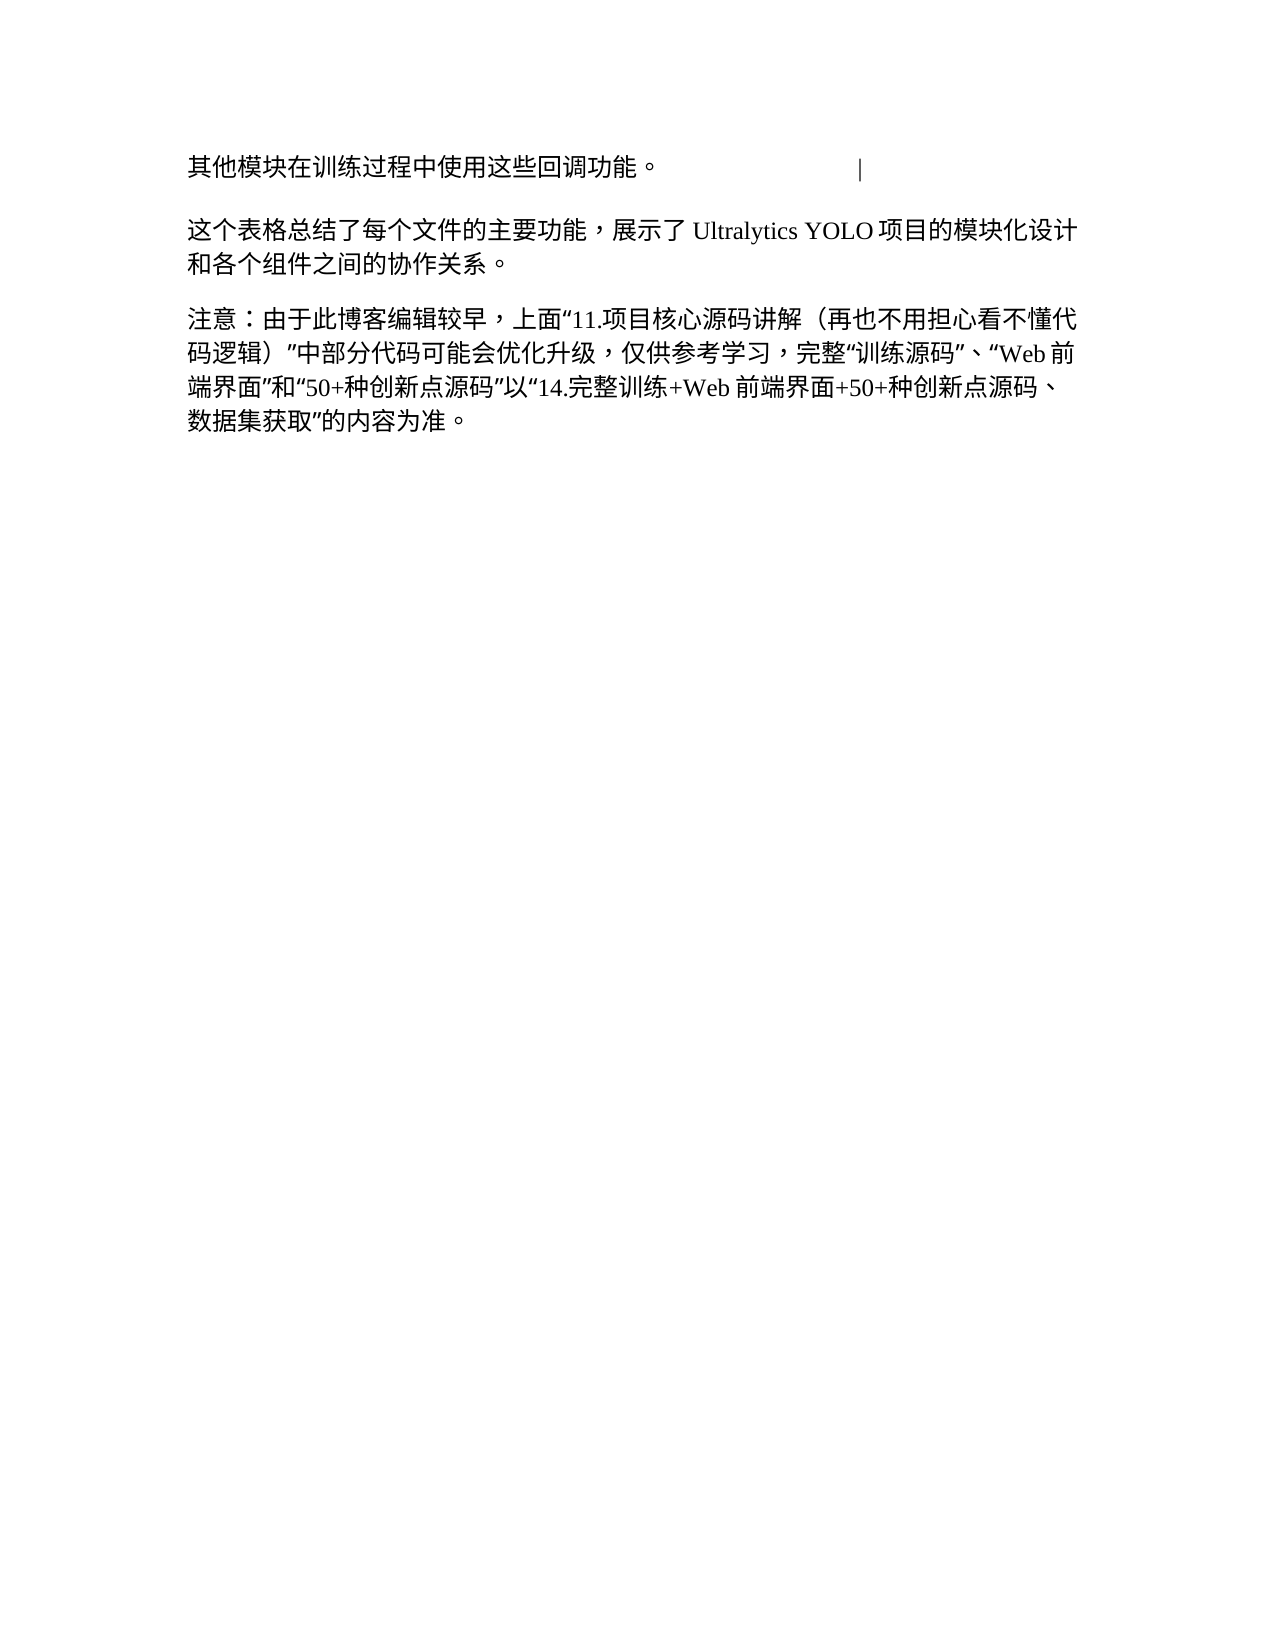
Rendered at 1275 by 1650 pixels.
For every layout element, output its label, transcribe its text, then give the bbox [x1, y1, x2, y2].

text 注意：由于此博客编辑较早，上面“11.项目核心源码讲解（再也不用担心看不懂代码逻辑）”中部分代码可能会优化升级，仅供参考学习，完整“训练源码”、“Web前端界面”和“50+种创新点源码”以“14.完整训练+Web前端界面+50+种创新点源码、数据集获取”的内容为准。 [187, 302, 1087, 438]
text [187, 150, 1087, 281]
